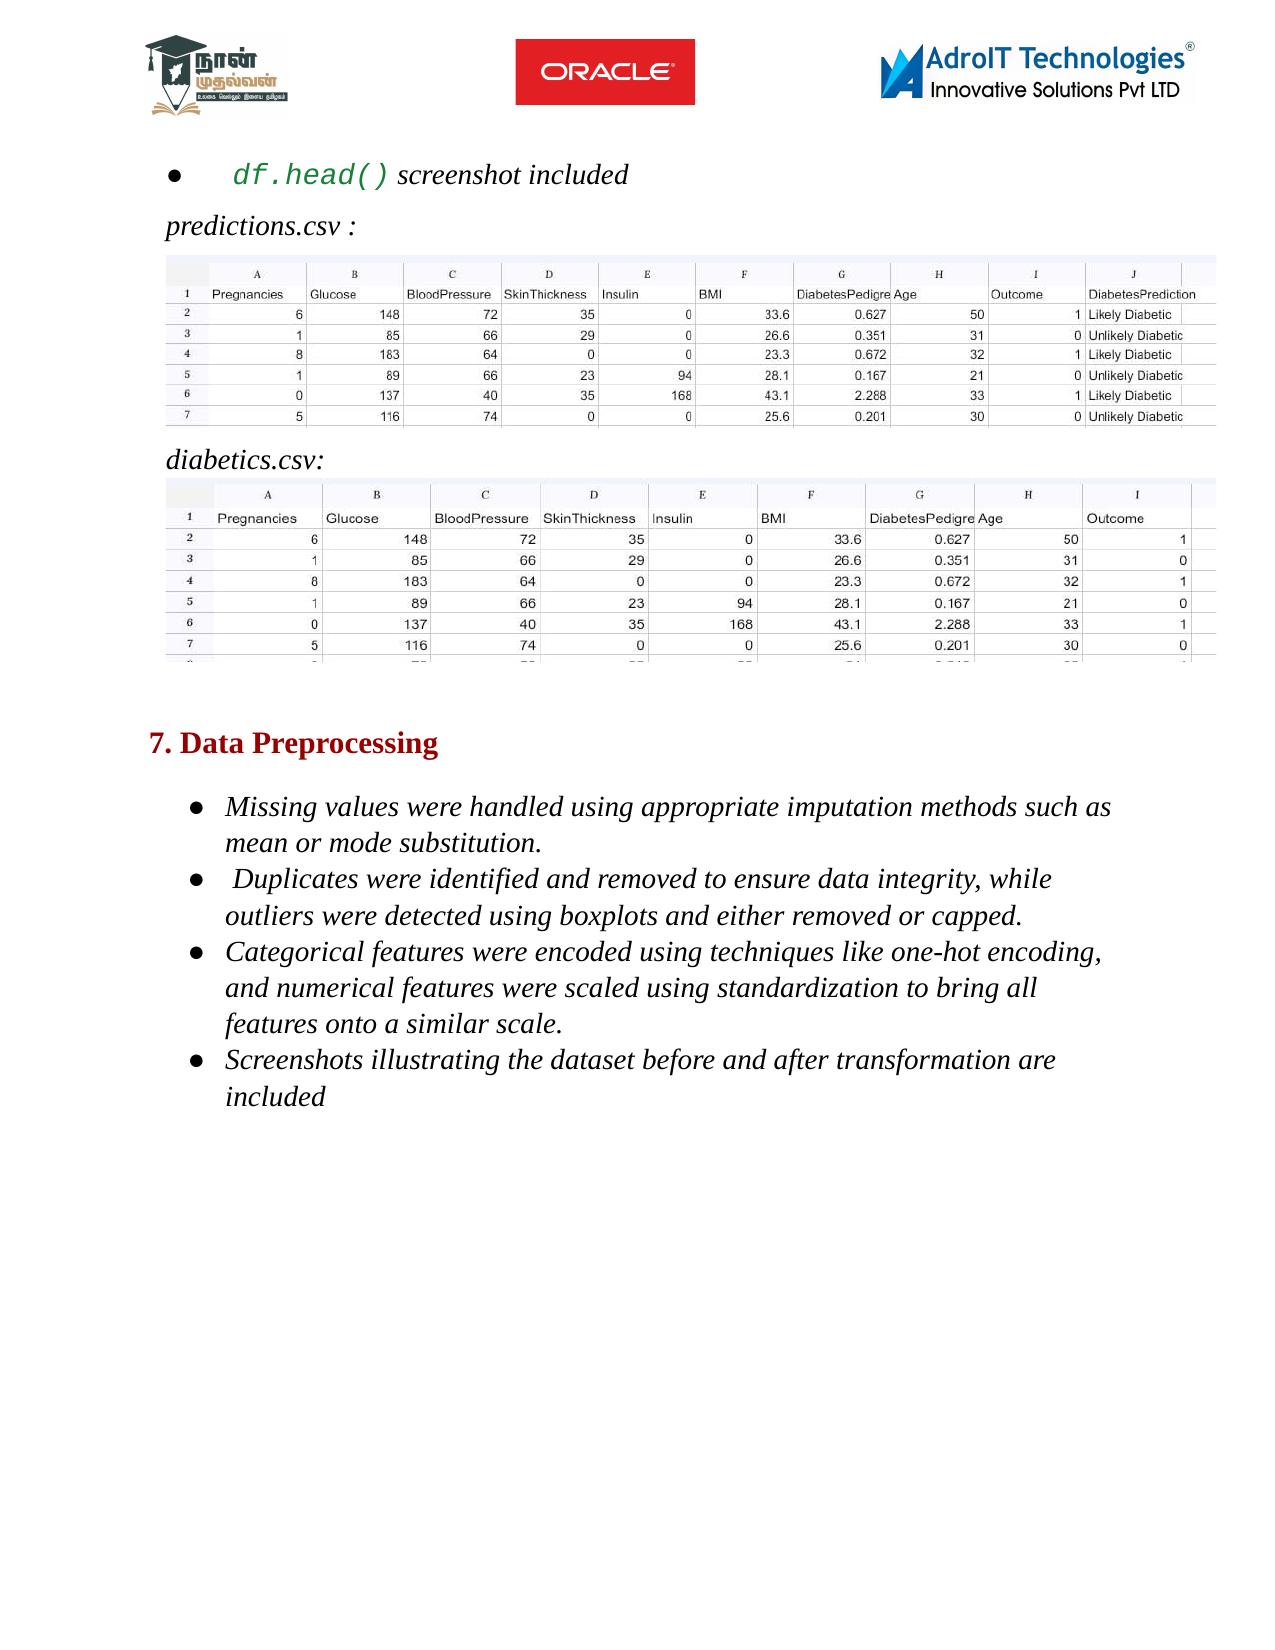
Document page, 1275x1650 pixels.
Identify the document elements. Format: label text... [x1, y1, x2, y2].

list Screenshots illustrating the dataset before and after transformation are included [187, 1042, 1132, 1112]
picture [140, 31, 290, 119]
list Missing values were handled using appropriate imputation methods such as mean or mode substitution. [187, 789, 1132, 859]
list Duplicates were identified and removed to ensure data integrity, while outliers were detected using boxplots and either removed or capped. [187, 861, 1132, 931]
list Categorical features were encoded using techniques like one-hot encoding, and numerical features were scaled using standardization to bring all features onto a similar scale. [187, 934, 1132, 1040]
picture [515, 39, 696, 105]
picture [878, 39, 1197, 105]
picture [165, 478, 1217, 662]
picture [165, 255, 1217, 428]
text predictions.csv : [166, 208, 1132, 241]
list df.head() screenshot included [166, 157, 1132, 193]
subtitle 7. Data Preprocessing [148, 724, 705, 760]
text diabetics.csv: [166, 442, 1132, 478]
